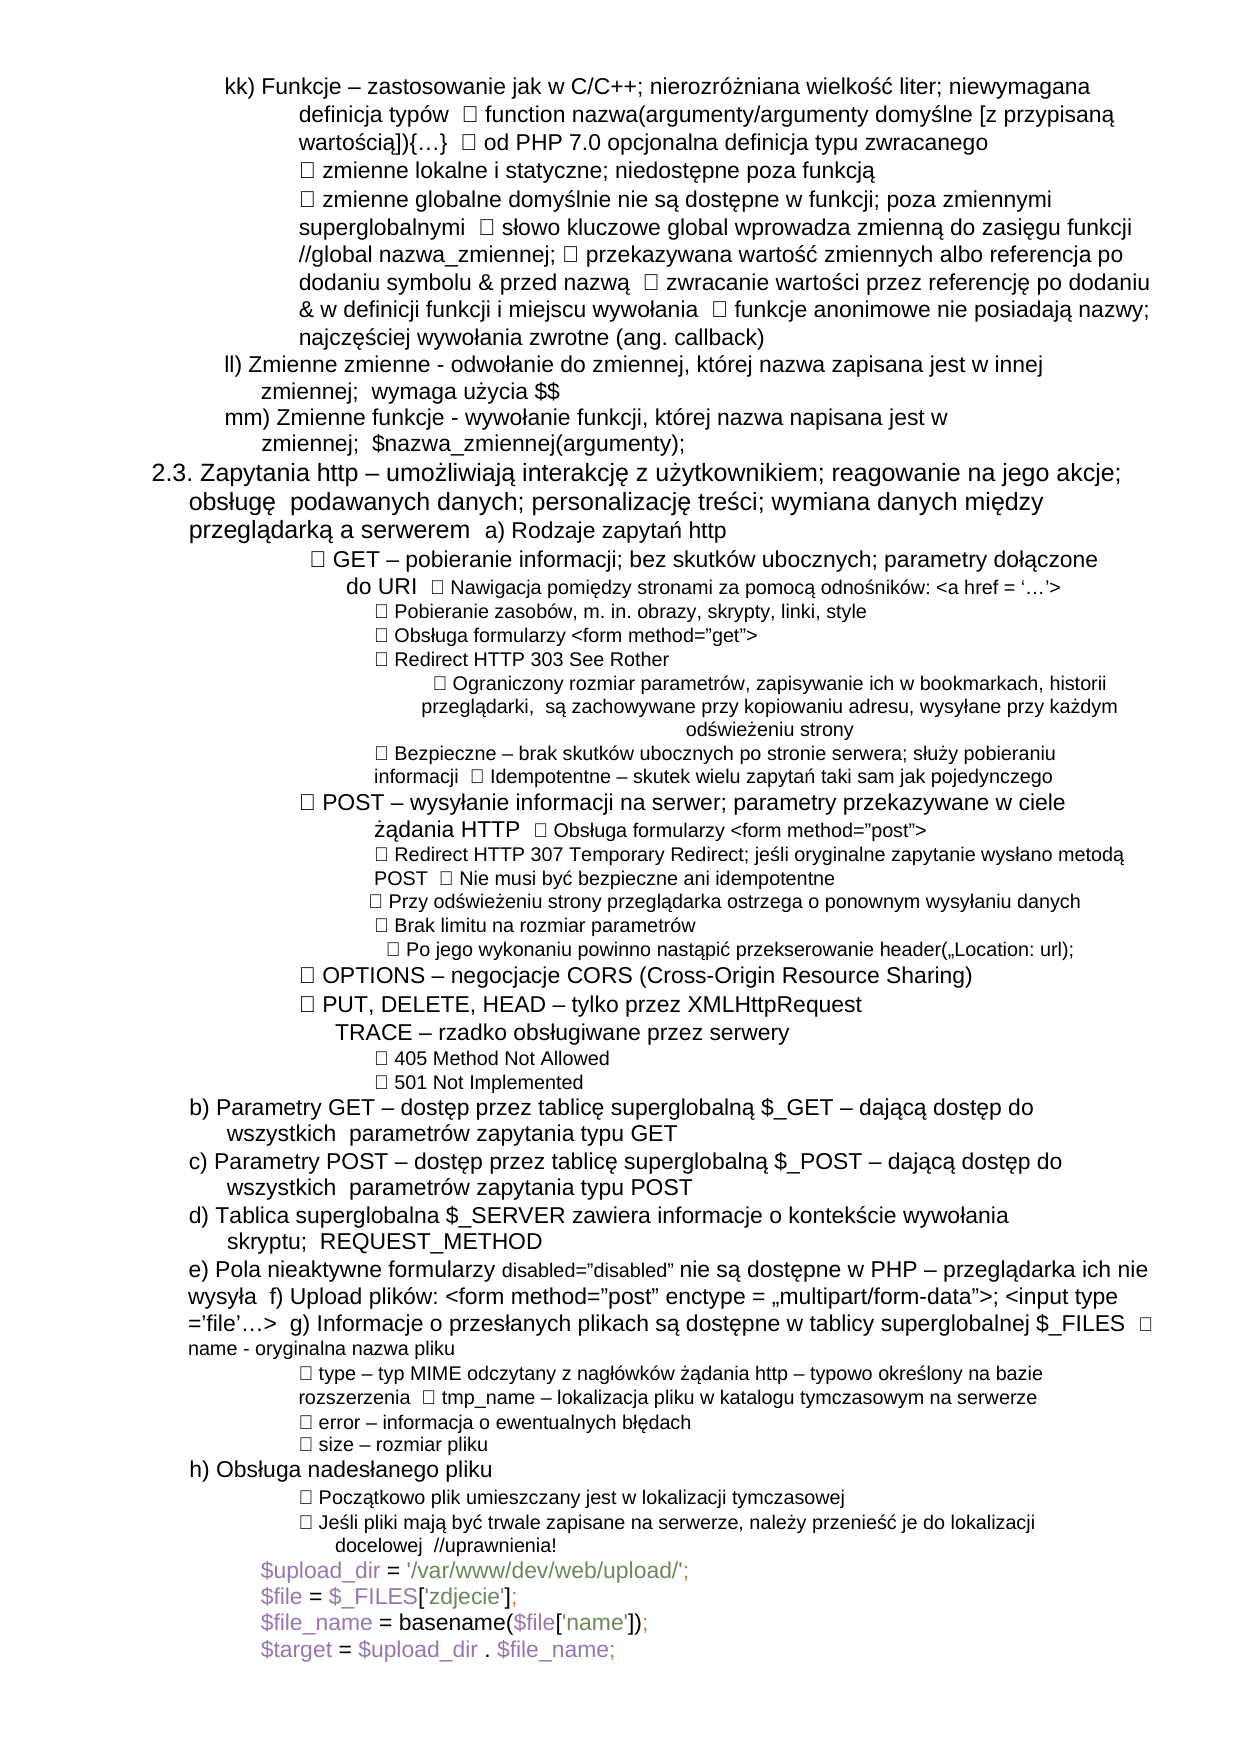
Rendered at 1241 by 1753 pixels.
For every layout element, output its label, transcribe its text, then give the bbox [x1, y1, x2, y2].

text $target = $upload_dir . $file_name; [261, 1636, 1206, 1662]
text b) Parametry GET – dostęp przez tablicę superglobalną $_GET – dającą dostęp do wszystkich parametrów zapytania typu GET [189, 1094, 1067, 1147]
text  Redirect HTTP 303 See Rother [374, 648, 1206, 670]
text  405 Method Not Allowed [374, 1047, 1206, 1069]
text h) Obsługa nadesłanego pliku [189, 1456, 1206, 1483]
text  size – rozmiar pliku [298, 1433, 1206, 1456]
text  zmienne globalne domyślnie nie są dostępne w funkcji; poza zmiennymi superglobalnymi  słowo kluczowe global wprowadza zmienną do zasięgu funkcji //global nazwa_zmiennej;  przekazywana wartość zmiennych albo referencja po dodaniu symbolu & przed nazwą  zwracanie wartości przez referencję po dodaniu & w definicji funkcji i miejscu wywołania  funkcje anonimowe nie posiadają nazwy; najczęściej wywołania zwrotne (ang. callback) [298, 186, 1171, 350]
text  Przy odświeżeniu strony przeglądarka ostrzega o ponownym wysyłaniu danych [75, 890, 1081, 913]
text  Brak limitu na rozmiar parametrów [374, 914, 1206, 937]
text  PUT, DELETE, HEAD – tylko przez XMLHttpRequest [298, 991, 1206, 1017]
text e) Pola nieaktywne formularzy disabled=”disabled” nie są dostępne w PHP – przeglądarka ich nie wysyła f) Upload plików: <form method=”post” enctype = „multipart/form-data”>; <input type =’file’…> g) Informacje o przesłanych plikach są dostępne w tablicy superglobalnej $_FILES  name - oryginalna nazwa pliku [188, 1256, 1168, 1359]
text kk) Funkcje – zastosowanie jak w C/C++; nierozróżniana wielkość liter; niewymagana definicja typów  function nazwa(argumenty/argumenty domyślne [z przypisaną wartością]){…}  od PHP 7.0 opcjonalna definicja typu zwracanego [224, 73, 1168, 155]
text c) Parametry POST – dostęp przez tablicę superglobalną $_POST – dającą dostęp do wszystkich parametrów zapytania typu POST [188, 1148, 1096, 1201]
text  Bezpieczne – brak skutków ubocznych po stronie serwera; służy pobieraniu informacji  Idempotentne – skutek wielu zapytań taki sam jak pojedynczego [374, 741, 1142, 787]
text  Początkowo plik umieszczany jest w lokalizacji tymczasowej [298, 1486, 1206, 1508]
text  type – typ MIME odczytany z nagłówków żądania http – typowo określony na bazie rozszerzenia  tmp_name – lokalizacja pliku w katalogu tymczasowym na serwerze [298, 1361, 1153, 1408]
text  GET – pobieranie informacji; bez skutków ubocznych; parametry dołączone do URI  Nawigacja pomiędzy stronami za pomocą odnośników: <a href = ‘…’> [298, 546, 1109, 599]
text $file_name = basename($file['name']); [261, 1609, 1206, 1636]
text  Jeśli pliki mają być trwale zapisane na serwerze, należy przenieść je do lokalizacji docelowej //uprawnienia! [298, 1511, 1113, 1556]
text  Obsługa formularzy <form method=”get”> [374, 624, 1206, 646]
text  POST – wysyłanie informacji na serwer; parametry przekazywane w ciele żądania HTTP  Obsługa formularzy <form method=”post”> [298, 789, 1147, 842]
text  OPTIONS – negocjacje CORS (Cross-Origin Resource Sharing) [298, 962, 1206, 989]
text $file = $_FILES['zdjecie']; [261, 1583, 1206, 1609]
text $upload_dir = '/var/www/dev/web/upload/'; [261, 1557, 1206, 1583]
text  error – informacja o ewentualnych błędach [298, 1411, 1206, 1433]
text  501 Not Implemented [374, 1071, 1206, 1093]
text 2.3. Zapytania http – umożliwiają interakcję z użytkownikiem; reagowanie na jego akcje; obsługę podawanych danych; personalizację treści; wymiana danych między przeglądarką a serwerem a) Rodzaje zapytań http [151, 458, 1170, 544]
text  Po jego wykonaniu powinno nastąpić przekserowanie header(„Location: url); [75, 938, 1075, 961]
text  zmienne lokalne i statyczne; niedostępne poza funkcją [298, 157, 1206, 183]
text ll) Zmienne zmienne - odwołanie do zmiennej, której nazwa zapisana jest w innej zmiennej; wymaga użycia $$ [224, 351, 1093, 404]
text  Ograniczony rozmiar parametrów, zapisywanie ich w bookmarkach, historii przeglądarki, są zachowywane przy kopiowaniu adresu, wysyłane przy każdym odświeżeniu strony [374, 671, 1166, 740]
text  Pobieranie zasobów, m. in. obrazy, skrypty, linki, style [374, 600, 1206, 622]
text  Redirect HTTP 307 Temporary Redirect; jeśli oryginalne zapytanie wysłano metodą POST  Nie musi być bezpieczne ani idempotentne [374, 843, 1163, 889]
text mm) Zmienne funkcje - wywołanie funkcji, której nazwa napisana jest w zmiennej; $nazwa_zmiennej(argumenty); [224, 405, 1019, 457]
text d) Tablica superglobalna $_SERVER zawiera informacje o kontekście wywołania skryptu; REQUEST_METHOD [188, 1202, 1025, 1254]
text TRACE – rzadko obsługiwane przez serwery [335, 1019, 1206, 1045]
